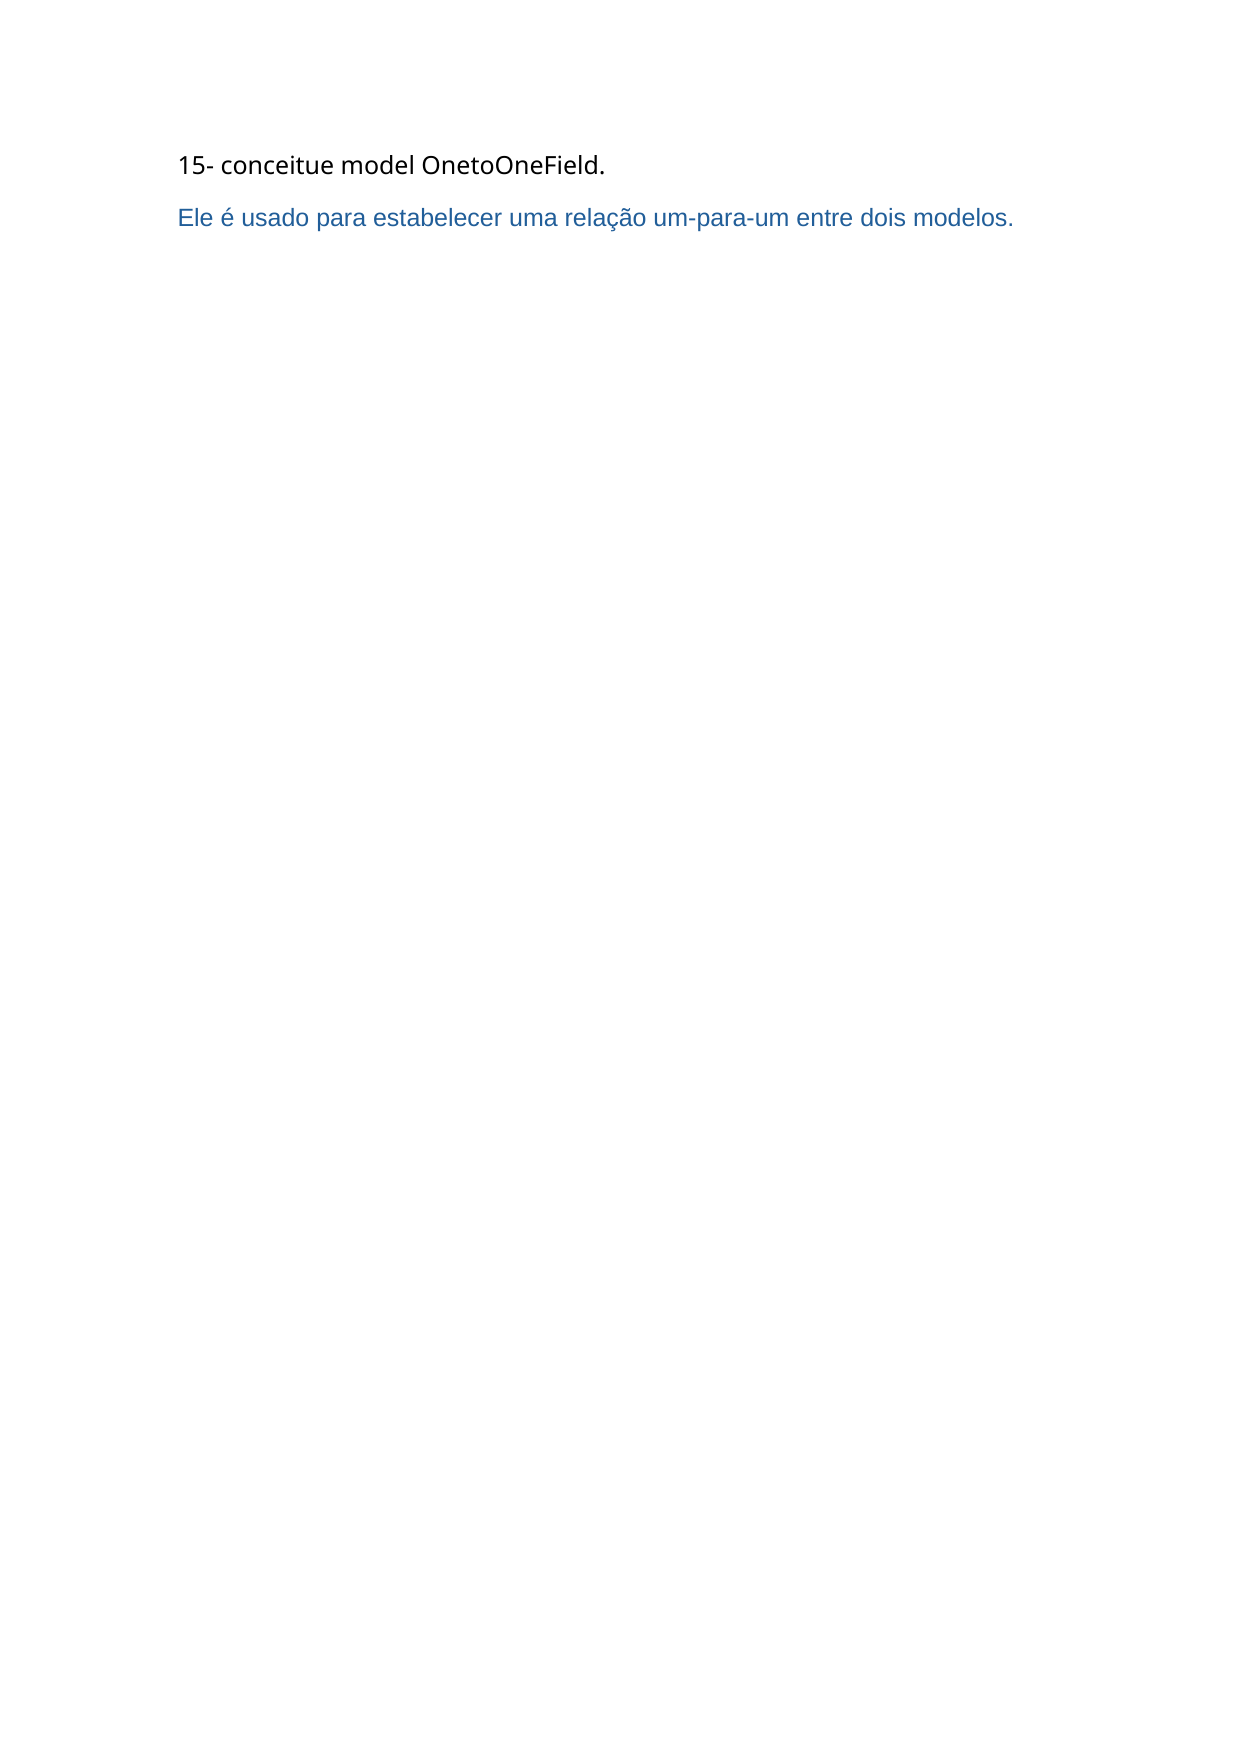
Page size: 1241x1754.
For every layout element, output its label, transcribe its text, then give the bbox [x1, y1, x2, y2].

text Ele é usado para estabelecer uma relação um-para-um entre dois modelos. [177, 203, 1063, 232]
text 15- conceitue model OnetoOneField. [177, 148, 1063, 182]
